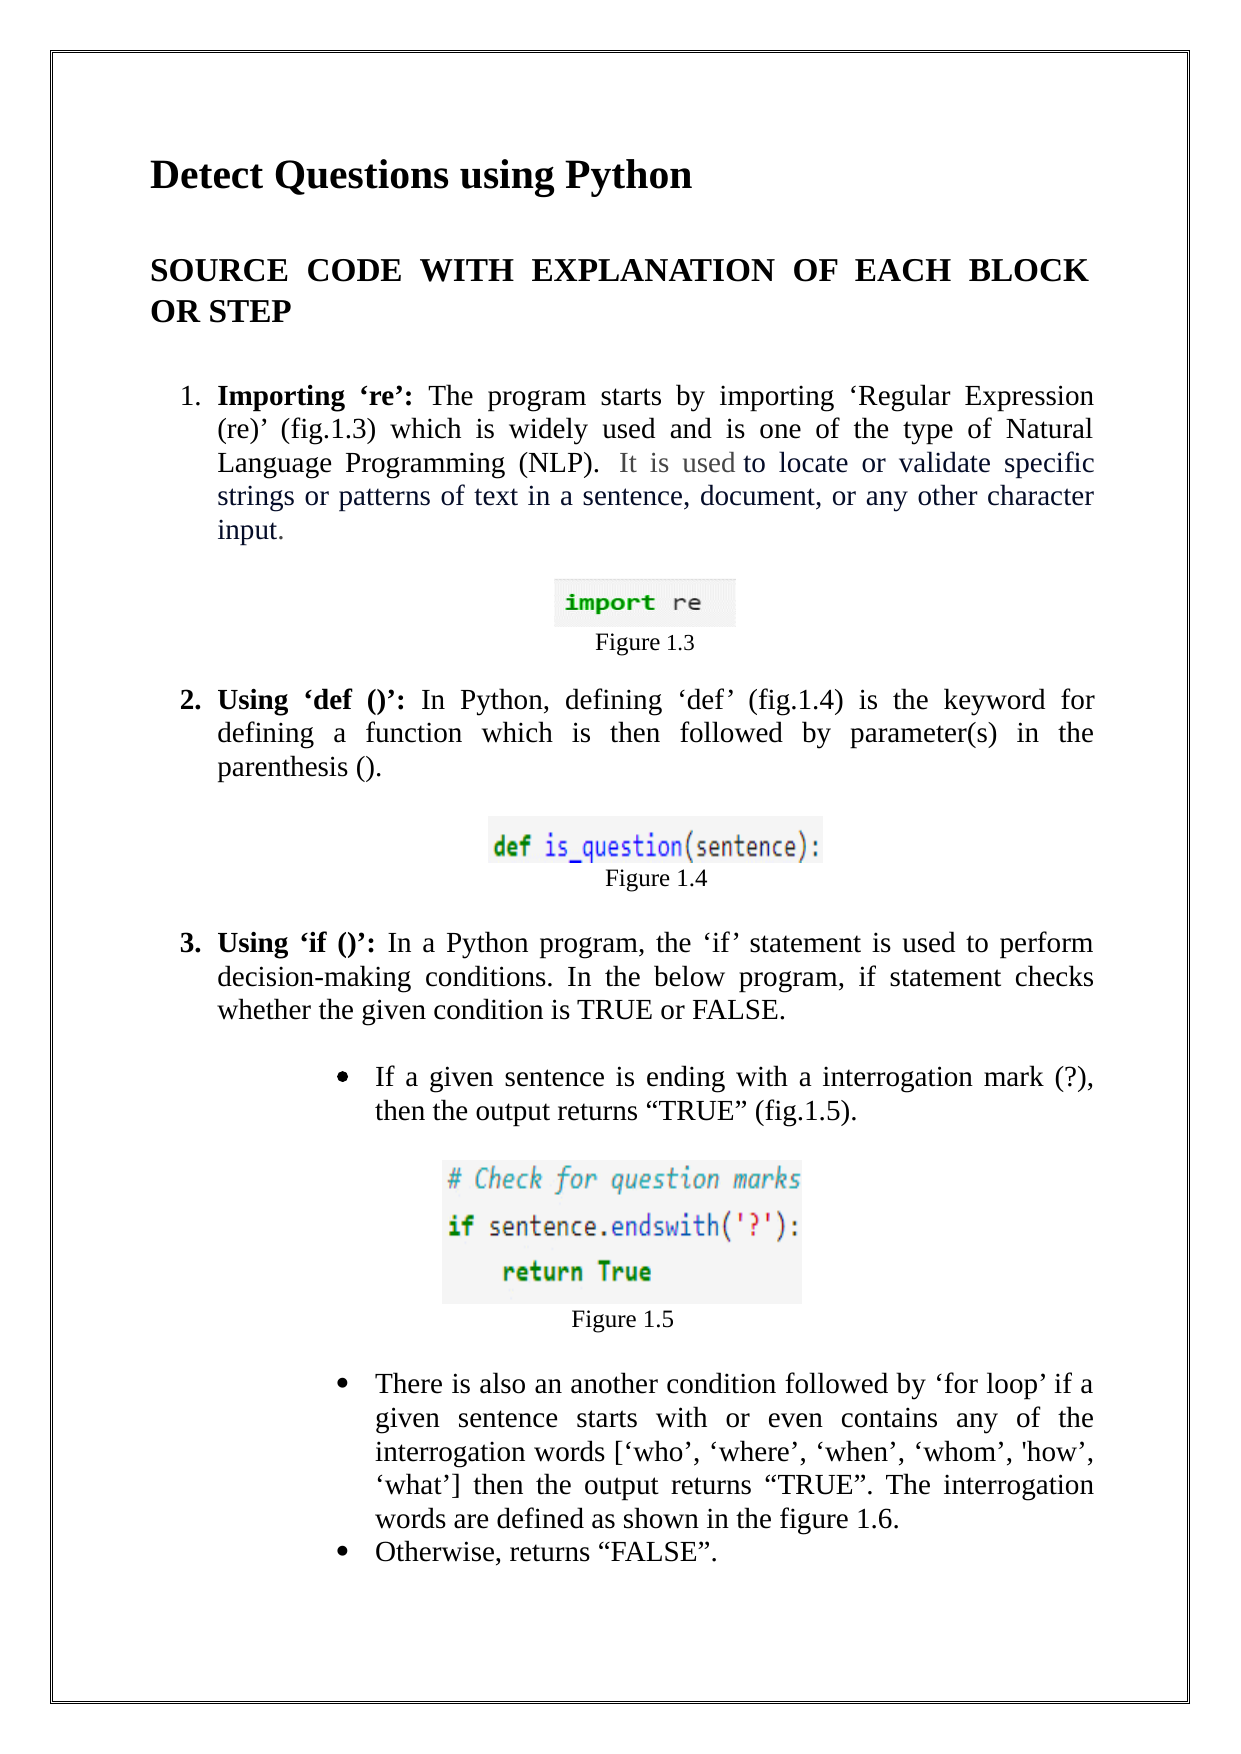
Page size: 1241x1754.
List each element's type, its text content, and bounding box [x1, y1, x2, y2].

list Otherwise, returns “FALSE”. [337, 1534, 1095, 1568]
picture [554, 578, 736, 627]
subtitle Detect Questions using Python [150, 150, 1090, 198]
picture [442, 1160, 802, 1304]
list If a given sentence is ending with a interrogation mark (?), then the output returns “TRUE” (fig.1.5). [337, 1059, 1095, 1127]
list Importing ‘re’: The program starts by importing ‘Regular Expression (re)’ (fig.1.3) which is widely used and is one of the type of Natural Language Programming (NLP). It is used to locate or validate specific strings or patterns of text in a sentence, document, or any other character input. [179, 378, 1095, 545]
list There is also an another condition followed by ‘for loop’ if a given sentence starts with or even contains any of the interrogation words [‘who’, ‘where’, ‘when’, ‘whom’, 'how’, ‘what’] then the output returns “TRUE”. The interrogation words are defined as shown in the figure 1.6. [337, 1366, 1095, 1534]
subtitle SOURCE CODE WITH EXPLANATION OF EACH BLOCK OR STEP [150, 250, 1090, 329]
picture [488, 816, 823, 863]
text Figure 1.4 [217, 863, 1095, 892]
text Figure 1.5 [150, 1304, 1095, 1333]
list Using ‘def ()’: In Python, defining ‘def’ (fig.1.4) is the keyword for defining a function which is then followed by parameter(s) in the parenthesis (). [179, 682, 1095, 783]
text Figure 1.3 [150, 627, 1139, 656]
list Using ‘if ()’: In a Python program, the ‘if’ statement is used to perform decision-making conditions. In the below program, if statement checks whether the given condition is TRUE or FALSE. [179, 925, 1095, 1026]
